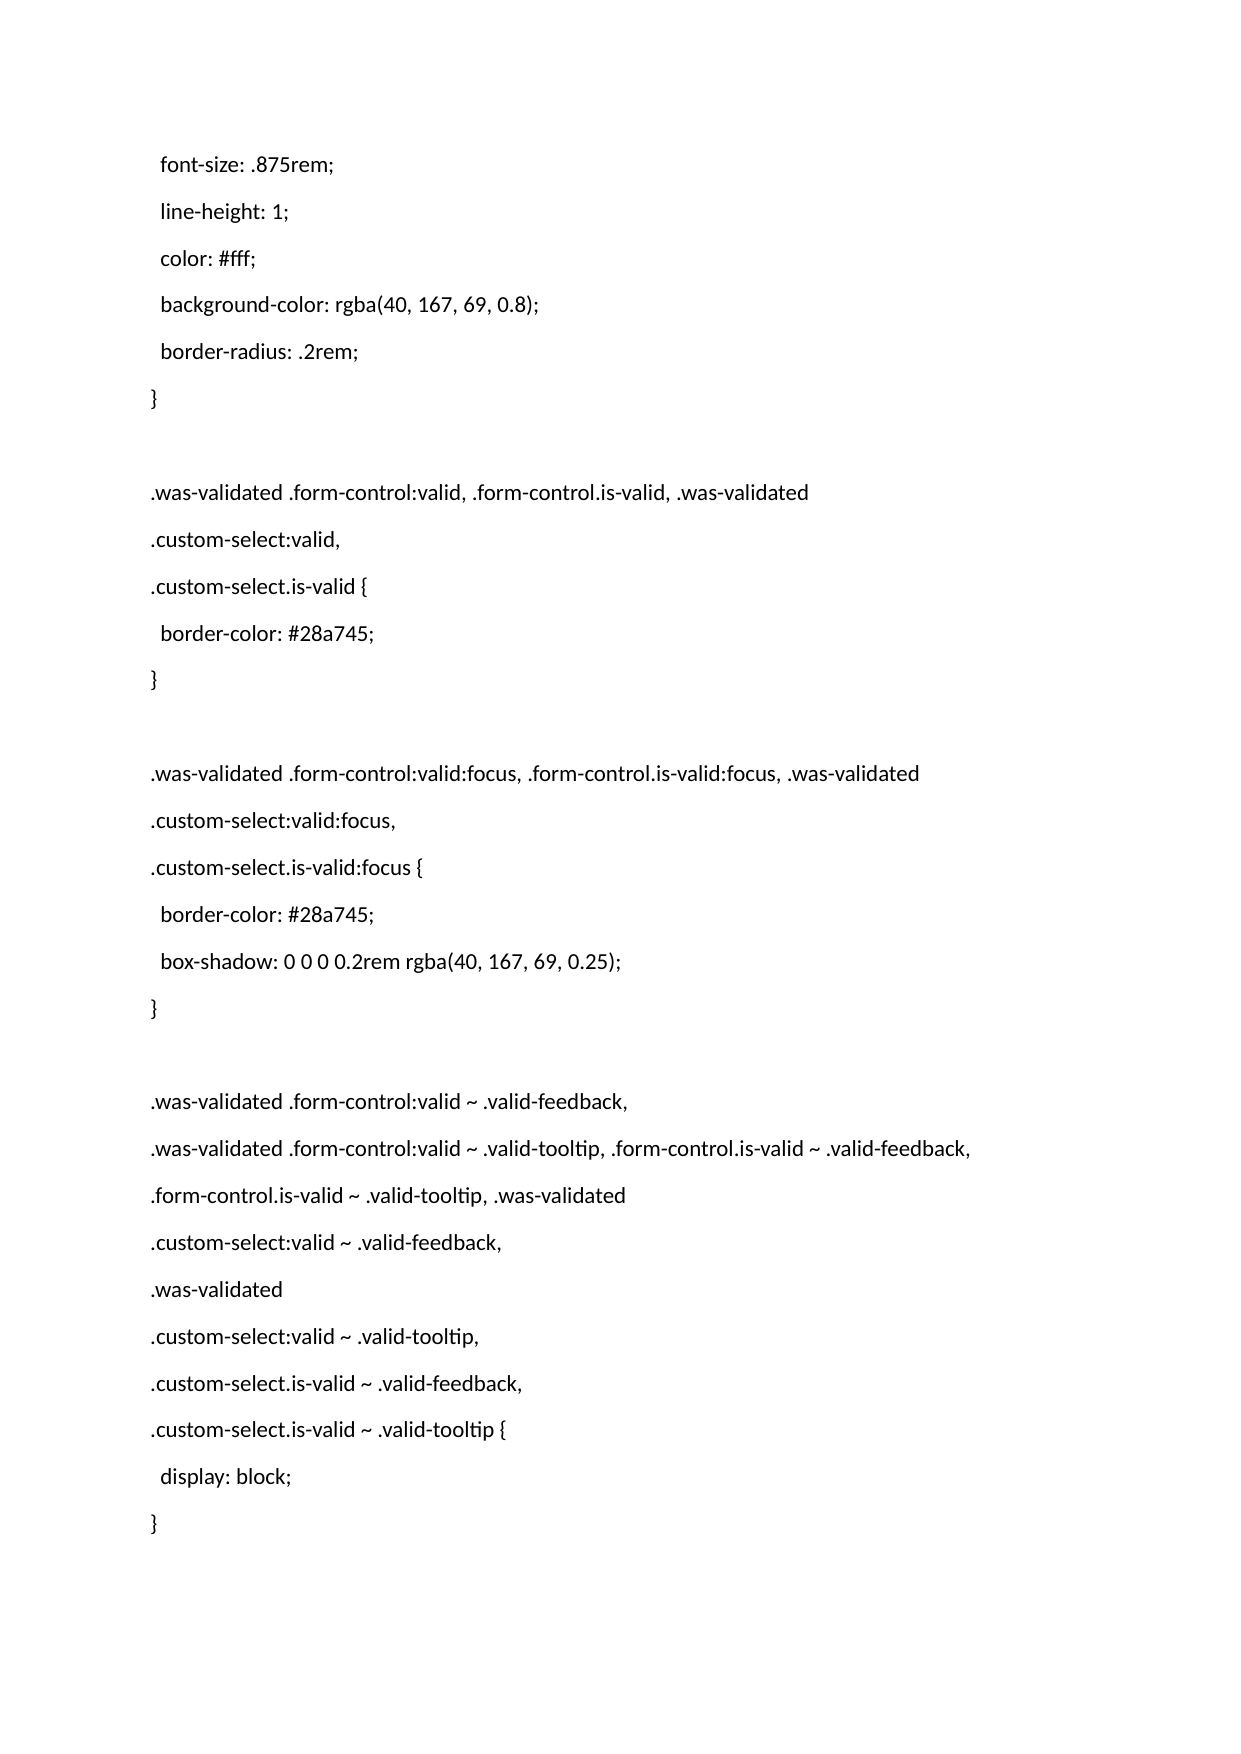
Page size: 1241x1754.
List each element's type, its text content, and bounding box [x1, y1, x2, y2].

text .custom-select:valid ~ .valid-tooltip, [150, 1322, 1090, 1350]
text color: #fff; [150, 244, 1090, 272]
text } [150, 1509, 1090, 1537]
text .custom-select:valid, [150, 525, 1090, 553]
text } [150, 994, 1090, 1022]
text font-size: .875rem; [150, 150, 1090, 178]
text .was-validated [150, 1275, 1090, 1303]
text } [150, 384, 1090, 412]
text .custom-select.is-valid ~ .valid-tooltip { [150, 1416, 1090, 1444]
text background-color: rgba(40, 167, 69, 0.8); [150, 291, 1090, 319]
text .was-validated .form-control:valid, .form-control.is-valid, .was-validated [150, 478, 1090, 506]
text .custom-select.is-valid { [150, 572, 1090, 600]
text line-height: 1; [150, 197, 1090, 225]
text .custom-select:valid ~ .valid-feedback, [150, 1228, 1090, 1256]
text } [150, 666, 1090, 694]
text .was-validated .form-control:valid ~ .valid-feedback, [150, 1087, 1090, 1116]
text display: block; [150, 1462, 1090, 1491]
text .form-control.is-valid ~ .valid-tooltip, .was-validated [150, 1181, 1090, 1209]
text .was-validated .form-control:valid:focus, .form-control.is-valid:focus, .was-validated [150, 759, 1090, 787]
text box-shadow: 0 0 0 0.2rem rgba(40, 167, 69, 0.25); [150, 947, 1090, 975]
text border-color: #28a745; [150, 900, 1090, 928]
text .custom-select:valid:focus, [150, 806, 1090, 834]
text .custom-select.is-valid ~ .valid-feedback, [150, 1369, 1090, 1397]
text .was-validated .form-control:valid ~ .valid-tooltip, .form-control.is-valid ~ .valid-feedback, [150, 1134, 1090, 1162]
text border-radius: .2rem; [150, 337, 1090, 366]
text .custom-select.is-valid:focus { [150, 853, 1090, 881]
text border-color: #28a745; [150, 619, 1090, 647]
